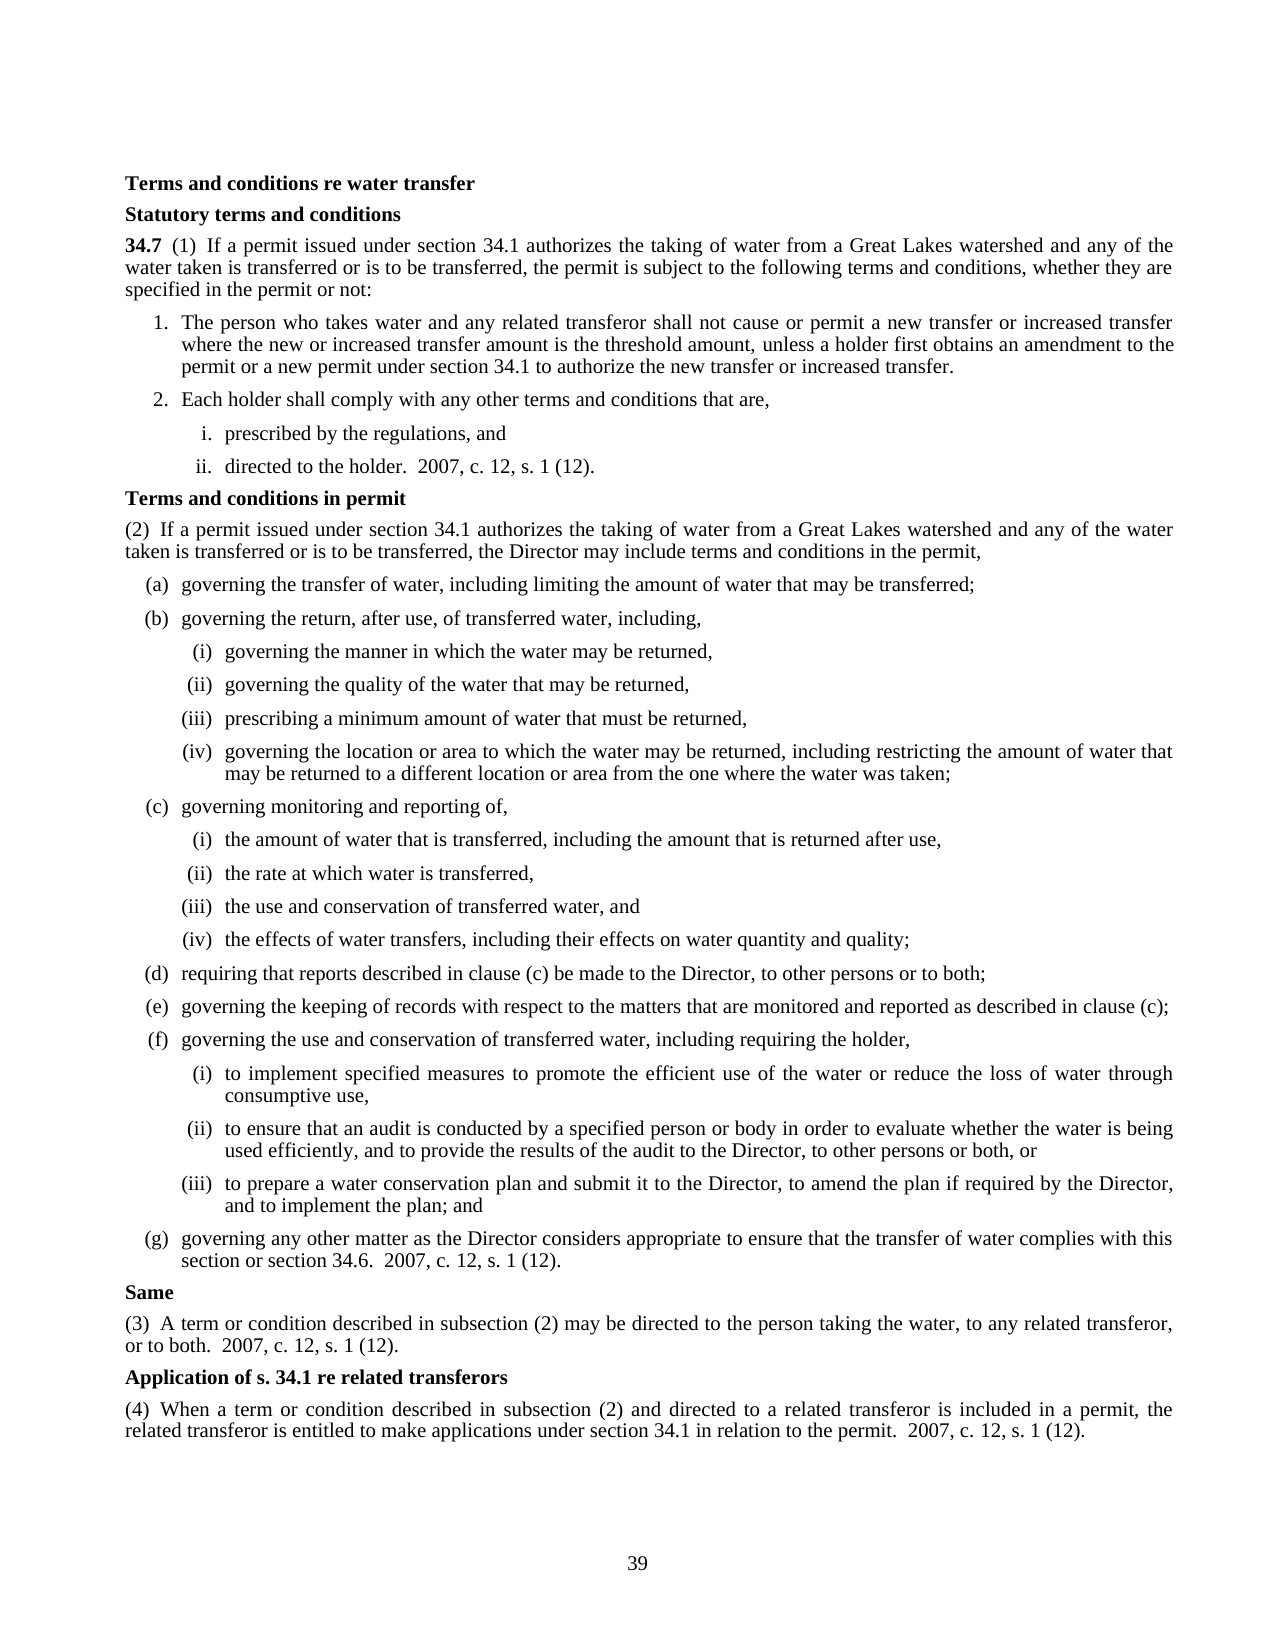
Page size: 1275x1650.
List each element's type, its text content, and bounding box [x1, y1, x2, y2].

text (3) A term or condition described in subsection (2) may be directed to the person taking the water, to any related transferor, or to both. 2007, c. 12, s. 1 (12). [125, 1313, 1175, 1357]
text (b) governing the return, after use, of transferred water, including, [125, 608, 1175, 629]
list Same [125, 1284, 1175, 1303]
text (e) governing the keeping of records with respect to the matters that are monitored and reported as described in clause (c); [125, 996, 1175, 1018]
list Terms and conditions re water transfer [125, 175, 1175, 194]
text (iv) the effects of water transfers, including their effects on water quantity and quality; [125, 929, 1175, 951]
text (4) When a term or condition described in subsection (2) and directed to a related transferor is included in a permit, the related transferor is entitled to make applications under section 34.1 in relation to the permit. 2007, c. 12, s. 1 (12). [125, 1398, 1175, 1442]
text 34.7 (1) If a permit issued under section 34.1 authorizes the taking of water from a Great Lakes watershed and any of the water taken is transferred or is to be transferred, the permit is subject to the following terms and conditions, whether they are specified in the permit or not: [125, 235, 1175, 301]
text (g) governing any other matter as the Director considers appropriate to ensure that the transfer of water complies with this section or section 34.6. 2007, c. 12, s. 1 (12). [125, 1228, 1175, 1272]
list Statutory terms and conditions [125, 206, 1175, 225]
list Application of s. 34.1 re related transferors [125, 1369, 1175, 1388]
text (f) governing the use and conservation of transferred water, including requiring the holder, [125, 1029, 1175, 1051]
text (a) governing the transfer of water, including limiting the amount of water that may be transferred; [125, 574, 1175, 596]
text (d) requiring that reports described in clause (c) be made to the Director, to other persons or to both; [125, 963, 1175, 984]
text (i) governing the manner in which the water may be returned, [125, 641, 1175, 663]
text 2. Each holder shall comply with any other terms and conditions that are, [125, 389, 1175, 411]
text (iv) governing the location or area to which the water may be returned, including restricting the amount of water that may be returned to a different location or area from the one where the water was taken; [125, 741, 1175, 784]
text (iii) prescribing a minimum amount of water that must be returned, [125, 708, 1175, 729]
text i. prescribed by the regulations, and [125, 422, 1175, 444]
text 1. The person who takes water and any related transferor shall not cause or permit a new transfer or increased transfer where the new or increased transfer amount is the threshold amount, unless a holder first obtains an amendment to the permit or a new permit under section 34.1 to authorize the new transfer or increased transfer. [125, 312, 1175, 378]
text (ii) governing the quality of the water that may be returned, [125, 674, 1175, 696]
list Terms and conditions in permit [125, 490, 1175, 509]
text ii. directed to the holder. 2007, c. 12, s. 1 (12). [125, 456, 1175, 478]
text (iii) to prepare a water conservation plan and submit it to the Director, to amend the plan if required by the Director, and to implement the plan; and [125, 1173, 1175, 1217]
text (c) governing monitoring and reporting of, [125, 796, 1175, 818]
text (i) the amount of water that is transferred, including the amount that is returned after use, [125, 829, 1175, 851]
text (i) to implement specified measures to promote the efficient use of the water or reduce the loss of water through consumptive use, [125, 1063, 1175, 1106]
text (ii) the rate at which water is transferred, [125, 863, 1175, 884]
text (iii) the use and conservation of transferred water, and [125, 896, 1175, 918]
text (2) If a permit issued under section 34.1 authorizes the taking of water from a Great Lakes watershed and any of the water taken is transferred or is to be transferred, the Director may include terms and conditions in the permit, [125, 519, 1175, 563]
text (ii) to ensure that an audit is conducted by a specified person or body in order to evaluate whether the water is being used efficiently, and to provide the results of the audit to the Director, to other persons or both, or [125, 1118, 1175, 1161]
